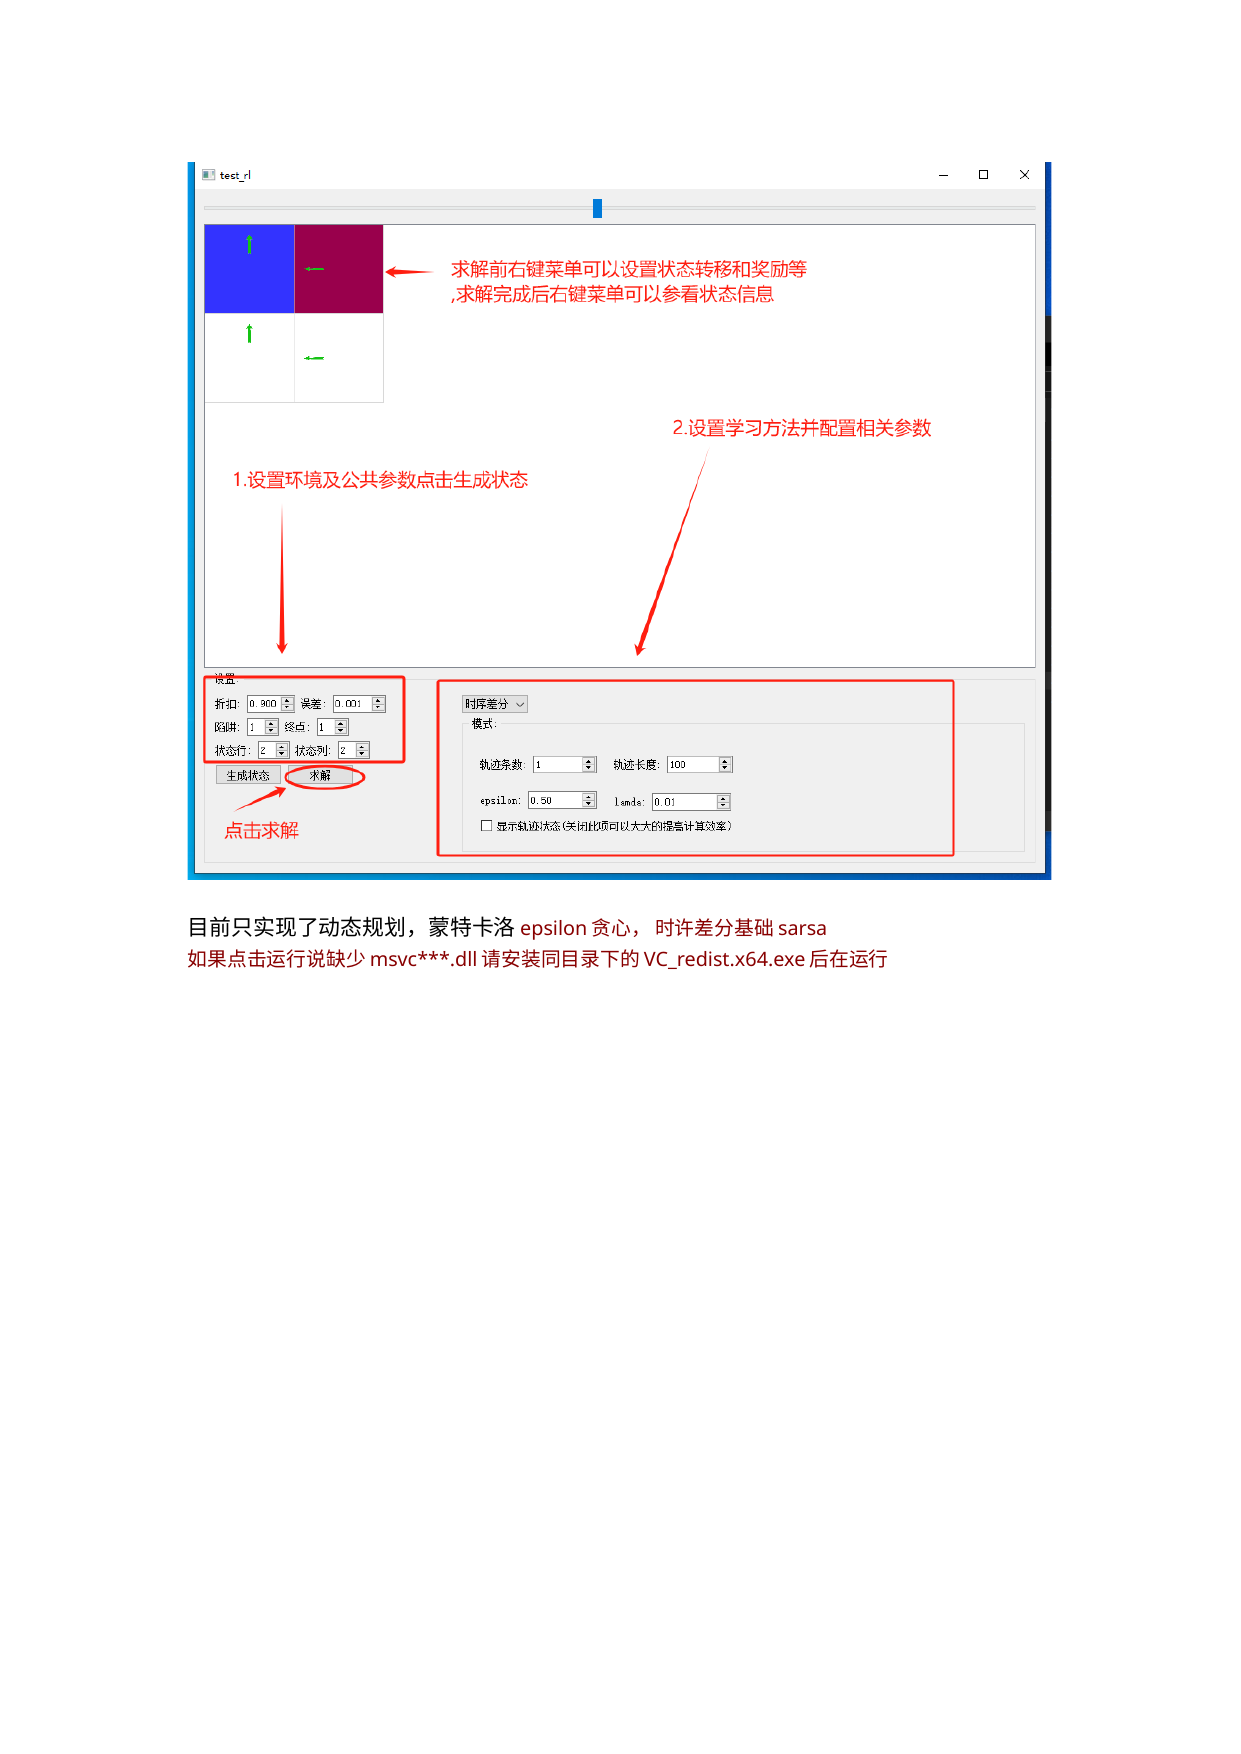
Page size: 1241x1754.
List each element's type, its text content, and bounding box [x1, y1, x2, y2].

picture [187, 162, 1052, 880]
text 如果点击运行说缺少msvc***.dll请安装同目录下的VC_redist.x64.exe后在运行 [187, 942, 1053, 974]
text 目前只实现了动态规划，蒙特卡洛epsilon贪心， 时许差分基础sarsa [187, 909, 1053, 942]
